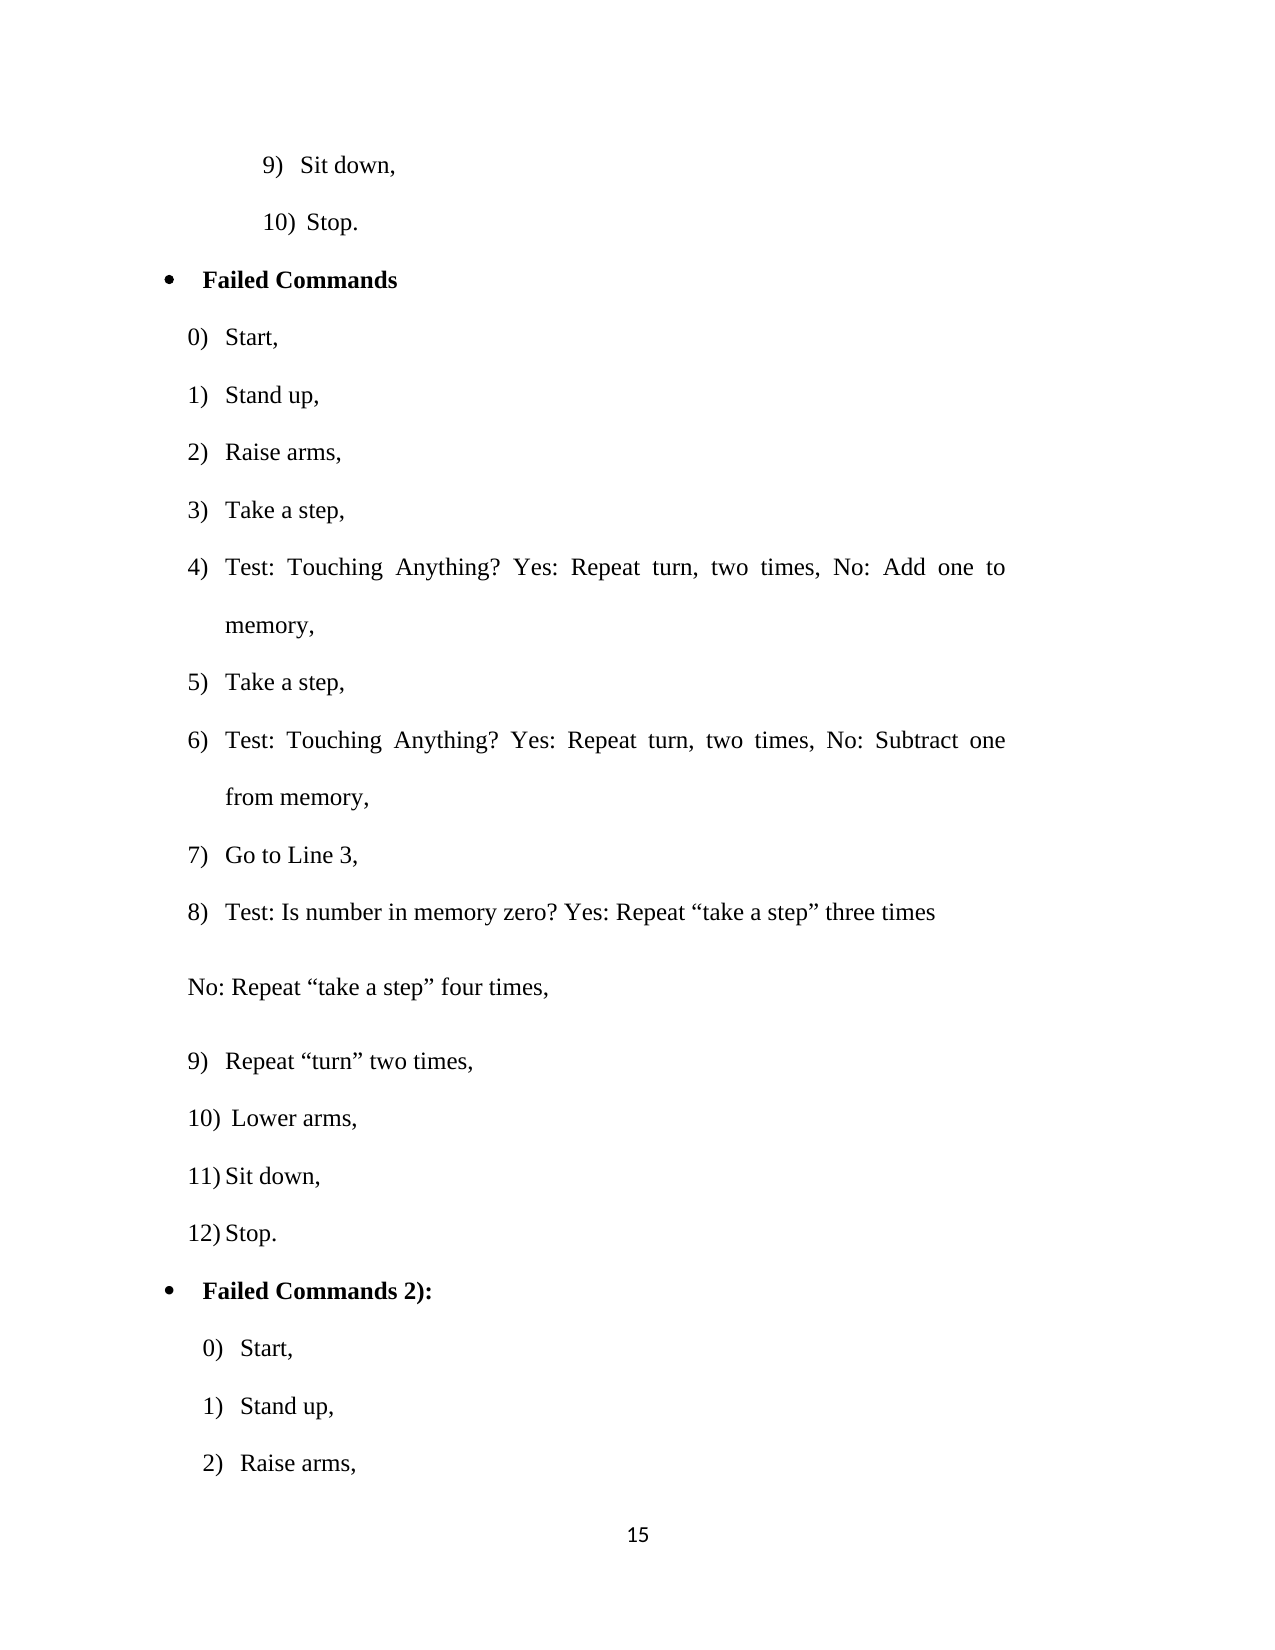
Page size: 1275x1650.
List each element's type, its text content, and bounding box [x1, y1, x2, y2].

list Failed Commands [165, 265, 1007, 294]
list Take a step, [187, 667, 1007, 696]
list Start, [187, 322, 1007, 351]
list Stop. [262, 207, 1007, 236]
list Stand up, [187, 380, 1007, 409]
list Repeat “turn” two times, [187, 1046, 1007, 1074]
list Failed Commands 2): [165, 1276, 1007, 1304]
list Start, [202, 1333, 1007, 1362]
list Test: Touching Anything? Yes: Repeat turn, two times, No: Add one to memory, [187, 552, 1007, 639]
list Test: Touching Anything? Yes: Repeat turn, two times, No: Subtract one from memory, [187, 725, 1007, 811]
list Stand up, [202, 1391, 1007, 1419]
list Raise arms, [187, 437, 1007, 466]
list Sit down, [187, 1161, 1007, 1189]
list Raise arms, [202, 1448, 1007, 1477]
text No: Repeat “take a step” four times, [187, 972, 1007, 1000]
list Lower arms, [187, 1103, 1007, 1132]
list Go to Line 3, [187, 840, 1007, 869]
list Take a step, [187, 495, 1007, 524]
list Sit down, [262, 150, 1007, 179]
list Stop. [187, 1218, 1007, 1247]
list Test: Is number in memory zero? Yes: Repeat “take a step” three times [187, 897, 1007, 926]
